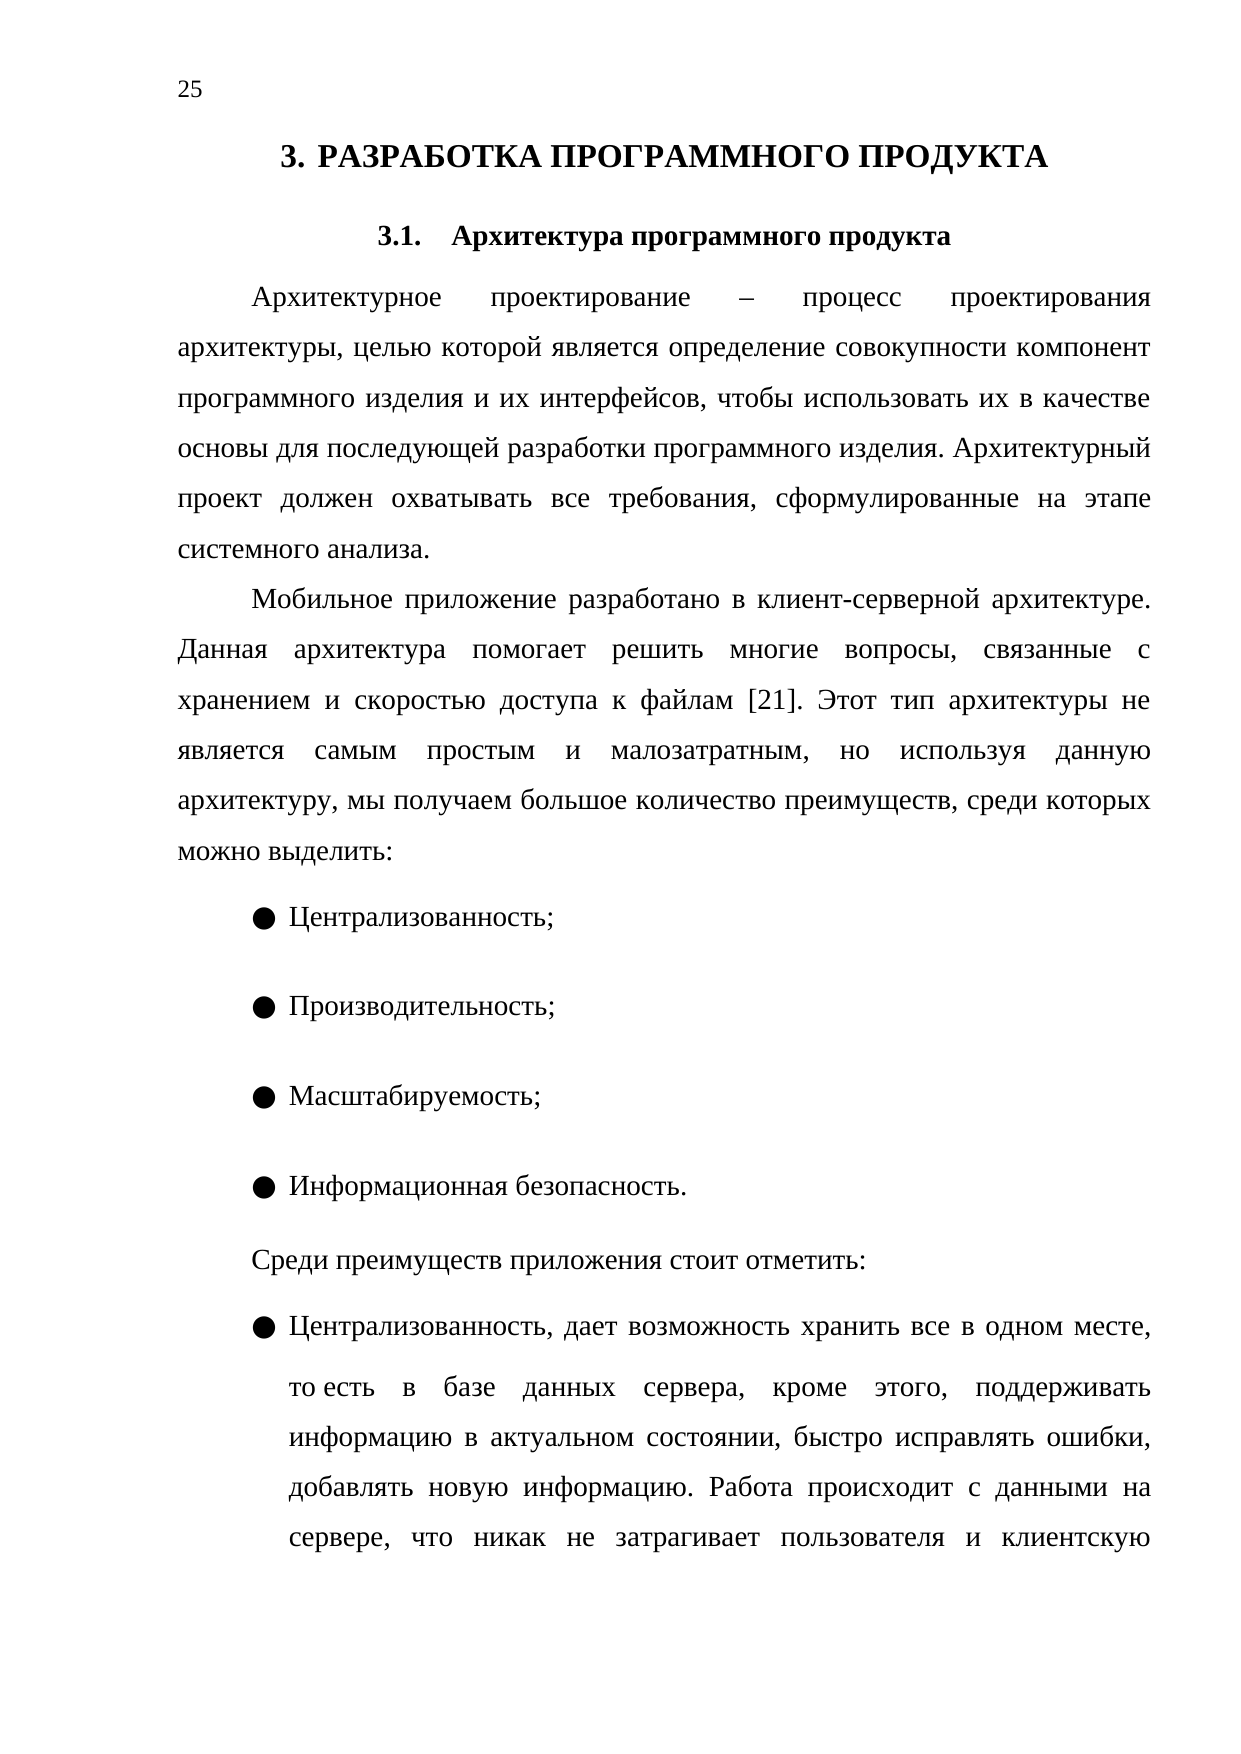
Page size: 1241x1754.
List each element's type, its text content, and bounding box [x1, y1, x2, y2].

text Архитектура программного продукта [177, 218, 1152, 252]
list Централизованность; [251, 883, 1152, 943]
text Архитектурное проектирование – процесс проектирования архитектуры, целью которой является определение совокупности компонент программного изделия и их интерфейсов, чтобы использовать их в качестве основы для последующей разработки программного изделия. Архитектурный проект должен охватывать все требования, сформулированные на этапе системного анализа. [177, 279, 1152, 564]
list Масштабируемость; [251, 1062, 1152, 1122]
list Производительность; [251, 973, 1152, 1032]
list Информационная безопасность. [251, 1152, 1152, 1212]
text Среди преимуществ приложения стоит отметить: [177, 1242, 1152, 1275]
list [251, 1292, 1152, 1553]
text Мобильное приложение разработано в клиент-серверной архитектуре. Данная архитектура помогает решить многие вопросы, связанные с хранением и скоростью доступа к файлам [21]. Этот тип архитектуры не является самым простым и малозатратным, но используя данную архитектуру, мы получаем большое количество преимуществ, среди которых можно выделить: [177, 581, 1152, 866]
text РАЗРАБОТКА ПРОГРАММНОГО ПРОДУКТА [177, 136, 1152, 174]
